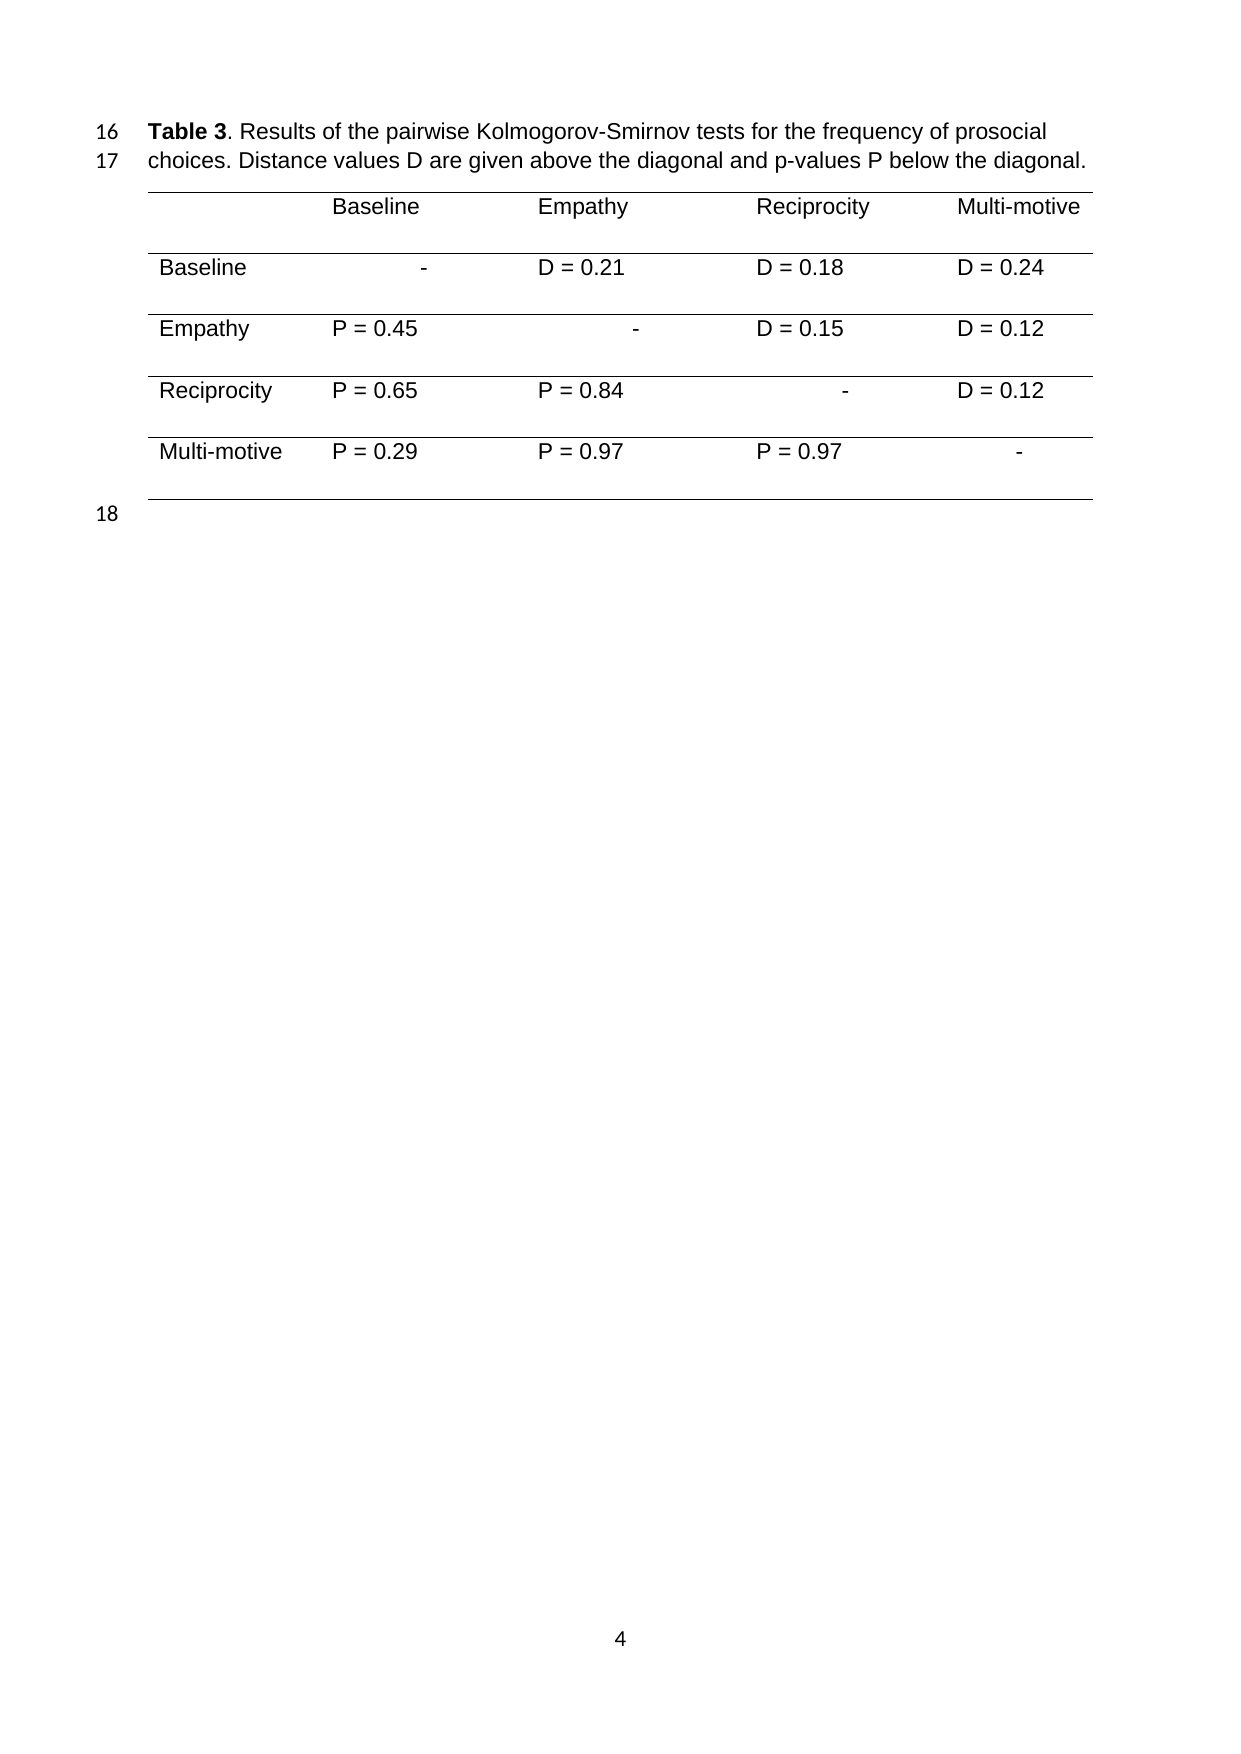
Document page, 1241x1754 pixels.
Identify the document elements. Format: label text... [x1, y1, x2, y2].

table_cell P = 0.84 [526, 377, 745, 437]
text Table 3. Results of the pairwise Kolmogorov-Smirnov tests for the frequency of prosocial choices. Distance values D are given above the diagonal and p-values P below the diagonal. [148, 118, 1093, 173]
table_header Empathy [526, 193, 745, 253]
table_cell Baseline [148, 254, 321, 314]
table_cell D = 0.12 [946, 377, 1093, 437]
table_cell Multi-motive [148, 438, 321, 498]
table_cell P = 0.97 [526, 438, 745, 498]
table_cell D = 0.21 [526, 254, 745, 314]
table_cell D = 0.18 [745, 254, 946, 314]
table_header Reciprocity [745, 193, 946, 253]
table_header [148, 193, 321, 253]
table_cell D = 0.12 [946, 315, 1093, 376]
table_cell P = 0.29 [321, 438, 526, 498]
table_cell D = 0.24 [946, 254, 1093, 314]
table_cell - [946, 438, 1093, 498]
table_header Baseline [321, 193, 526, 253]
table_cell Reciprocity [148, 377, 321, 437]
table_cell P = 0.65 [321, 377, 526, 437]
table_cell - [745, 377, 946, 437]
table_cell P = 0.45 [321, 315, 526, 376]
table_cell - [526, 315, 745, 376]
table_cell D = 0.15 [745, 315, 946, 376]
table_cell - [321, 254, 526, 314]
table_header Multi-motive [946, 193, 1093, 253]
table_cell P = 0.97 [745, 438, 946, 498]
table_cell Empathy [148, 315, 321, 376]
